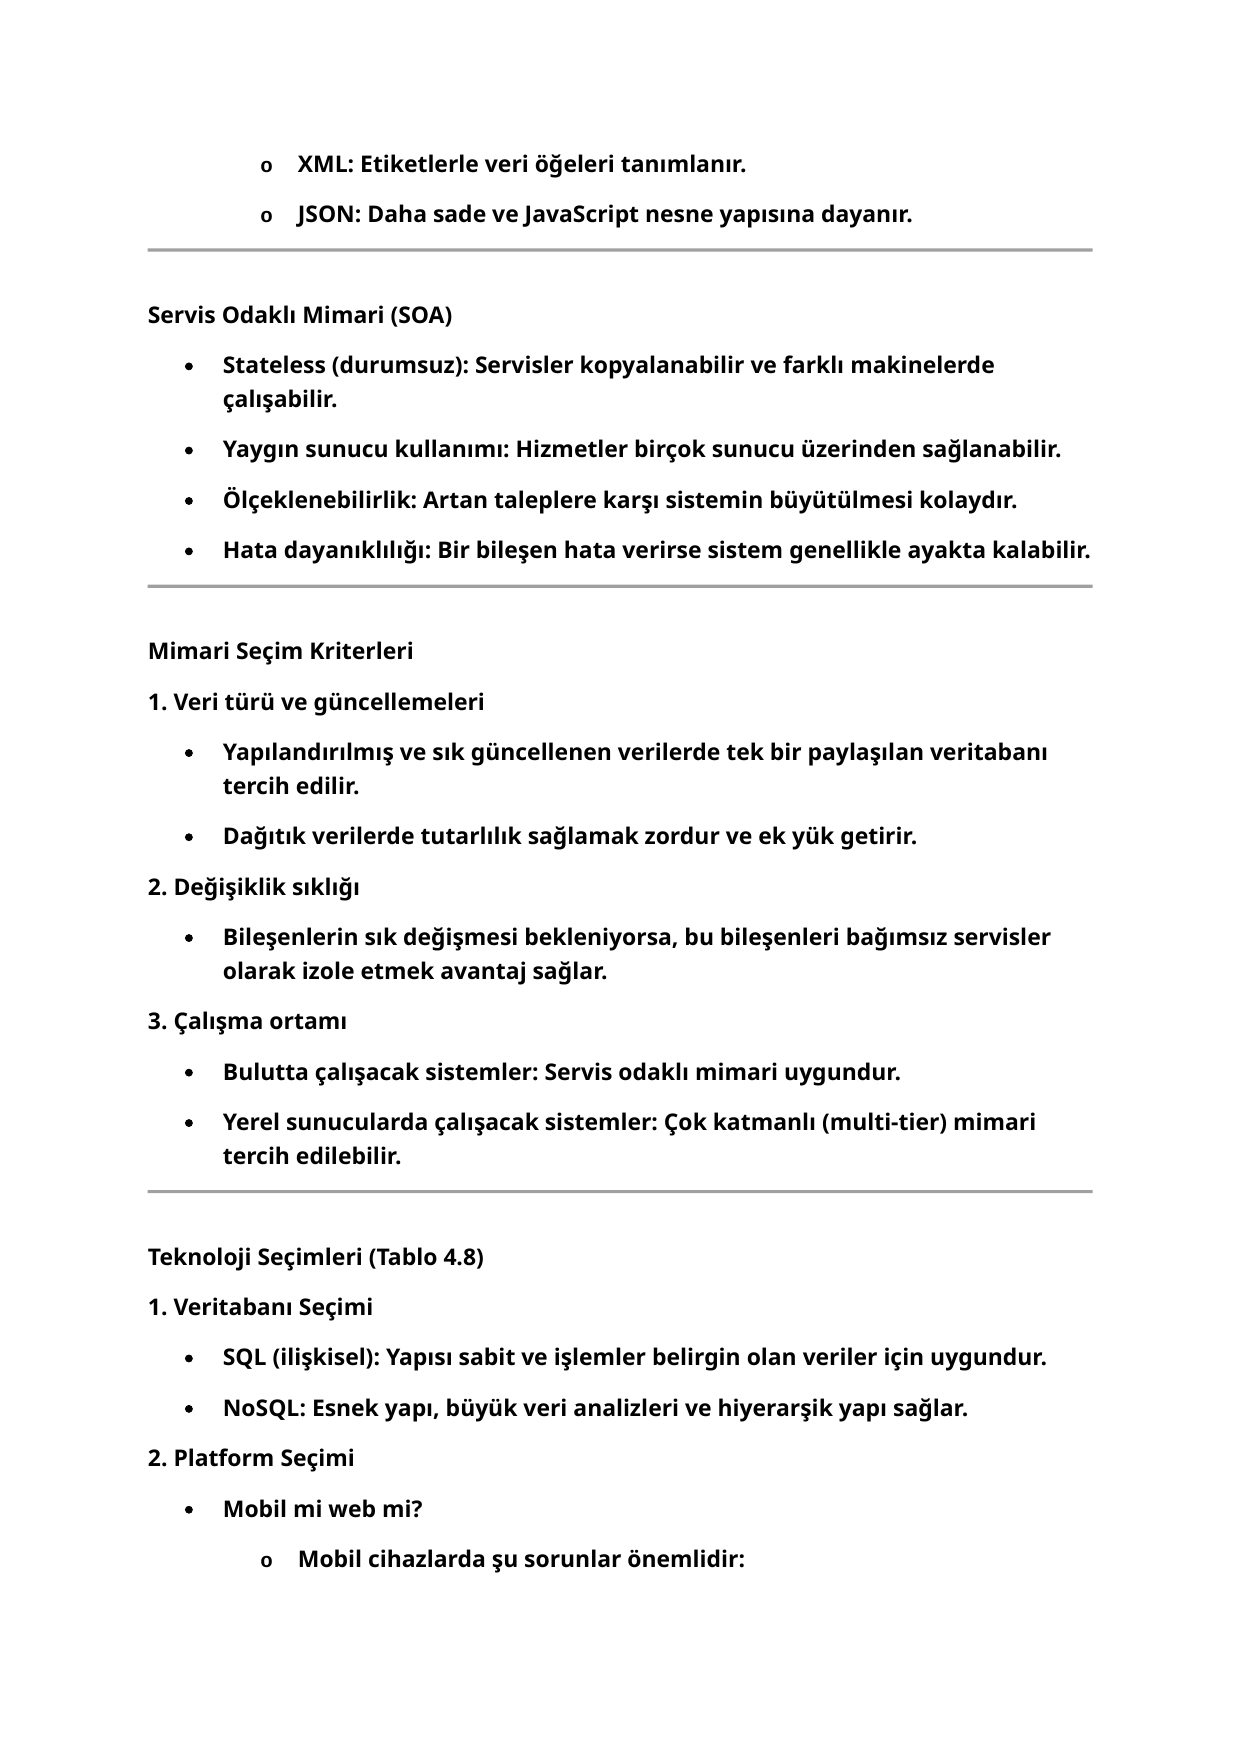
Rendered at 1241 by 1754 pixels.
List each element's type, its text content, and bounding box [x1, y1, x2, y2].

text Mimari Seçim Kriterleri [148, 635, 1093, 666]
list Bileşenlerin sık değişmesi bekleniyorsa, bu bileşenleri bağımsız servisler olarak izole etmek avantaj sağlar. [185, 921, 1093, 986]
text 2. Platform Seçimi [148, 1442, 1093, 1473]
list Yaygın sunucu kullanımı: Hizmetler birçok sunucu üzerinden sağlanabilir. [185, 433, 1093, 465]
list Mobil mi web mi? [185, 1493, 1093, 1524]
text 1. Veri türü ve güncellemeleri [148, 686, 1093, 717]
list JSON: Daha sade ve JavaScript nesne yapısına dayanır. [260, 198, 1093, 229]
text Teknoloji Seçimleri (Tablo 4.8) [148, 1241, 1093, 1272]
list SQL (ilişkisel): Yapısı sabit ve işlemler belirgin olan veriler için uygundur. [185, 1341, 1093, 1373]
text Servis Odaklı Mimari (SOA) [148, 299, 1093, 330]
text 1. Veritabanı Seçimi [148, 1291, 1093, 1322]
text 3. Çalışma ortamı [148, 1005, 1093, 1036]
list Dağıtık verilerde tutarlılık sağlamak zordur ve ek yük getirir. [185, 820, 1093, 851]
list Hata dayanıklılığı: Bir bileşen hata verirse sistem genellikle ayakta kalabilir. [185, 534, 1093, 566]
list Mobil cihazlarda şu sorunlar önemlidir: [260, 1543, 1093, 1574]
list Stateless (durumsuz): Servisler kopyalanabilir ve farklı makinelerde çalışabilir. [185, 349, 1093, 414]
list Yerel sunucularda çalışacak sistemler: Çok katmanlı (multi-tier) mimari tercih edilebilir. [185, 1106, 1093, 1171]
list XML: Etiketlerle veri öğeleri tanımlanır. [260, 148, 1093, 179]
list Bulutta çalışacak sistemler: Servis odaklı mimari uygundur. [185, 1056, 1093, 1087]
list NoSQL: Esnek yapı, büyük veri analizleri ve hiyerarşik yapı sağlar. [185, 1392, 1093, 1423]
list Yapılandırılmış ve sık güncellenen verilerde tek bir paylaşılan veritabanı tercih edilir. [185, 736, 1093, 801]
list Ölçeklenebilirlik: Artan taleplere karşı sistemin büyütülmesi kolaydır. [185, 484, 1093, 515]
text 2. Değişiklik sıklığı [148, 871, 1093, 902]
